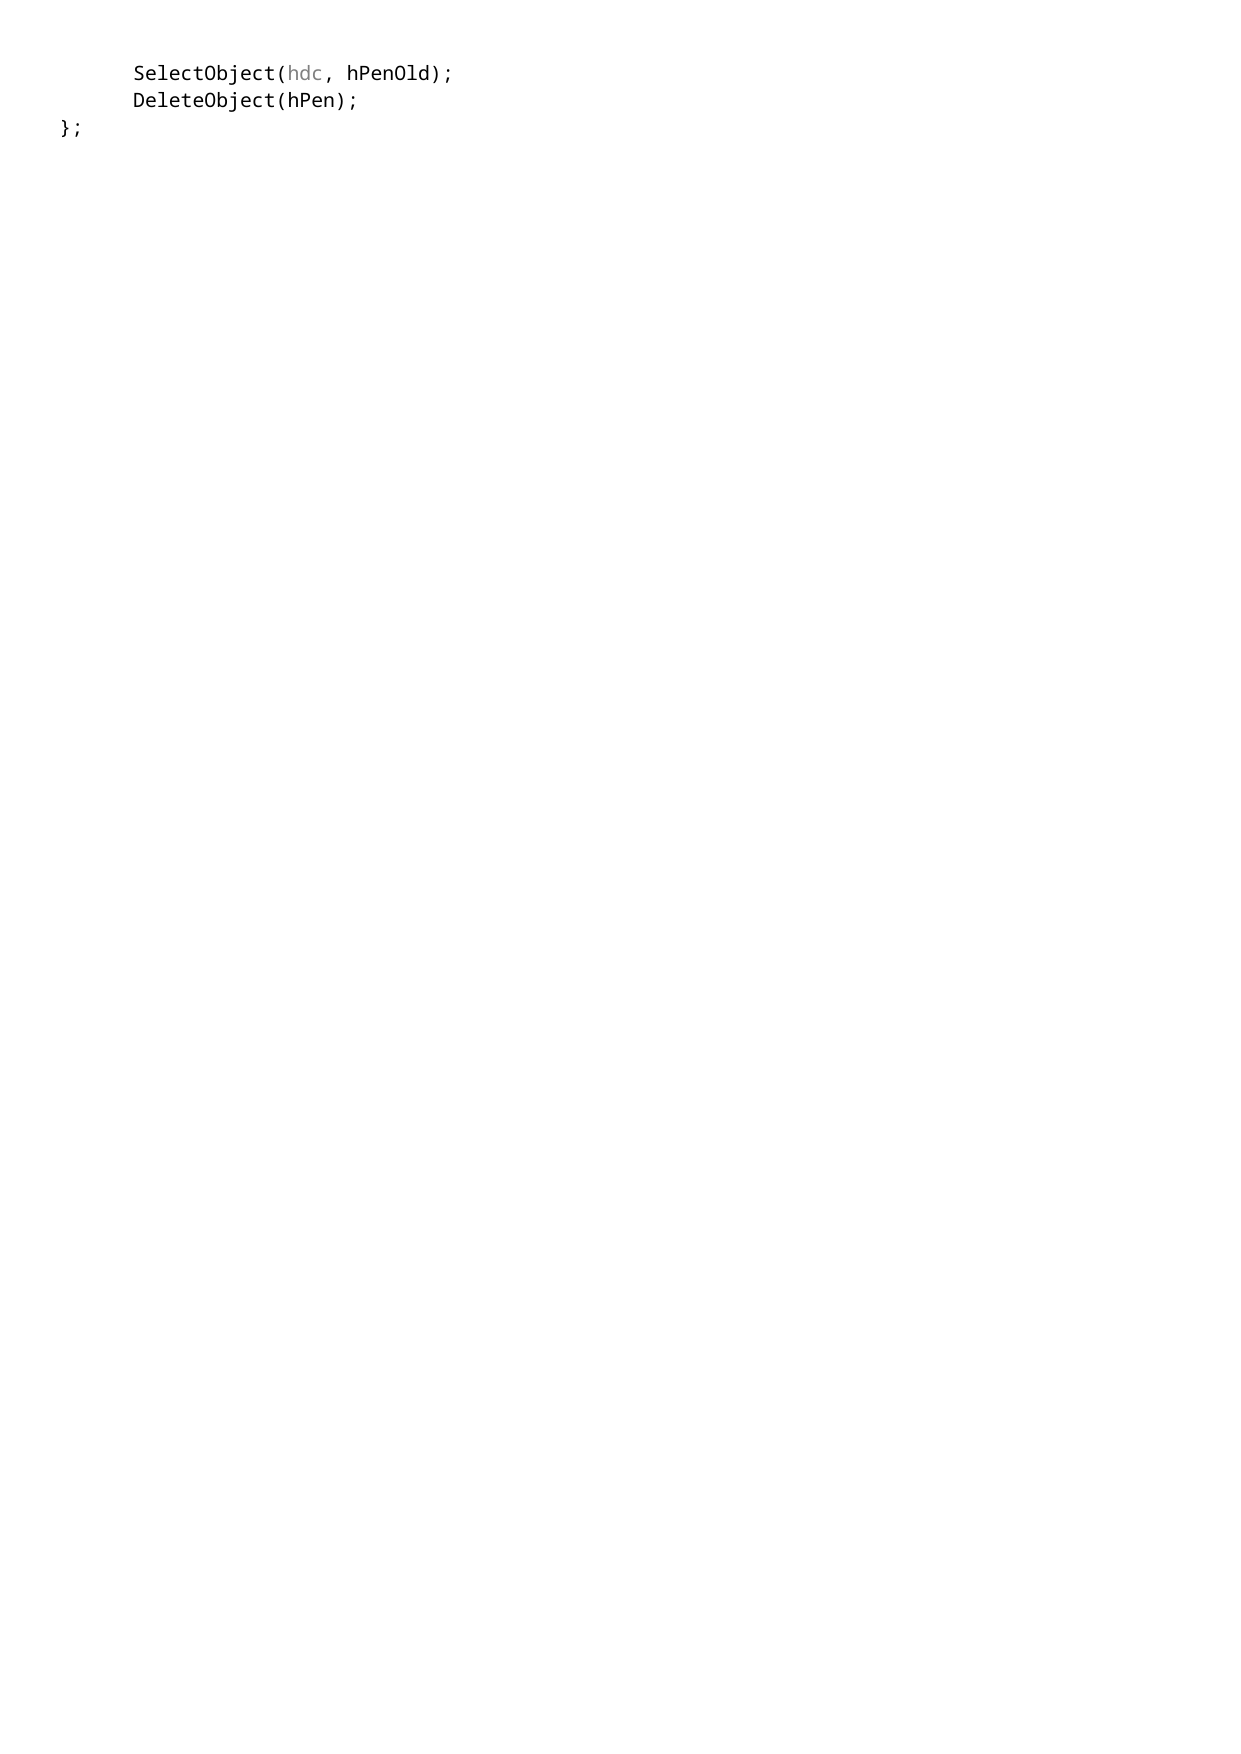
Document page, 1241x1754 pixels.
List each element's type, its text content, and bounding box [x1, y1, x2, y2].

text }; [59, 113, 1181, 140]
text DeleteObject(hPen); [59, 86, 1181, 113]
text SelectObject(hdc, hPenOld); [59, 59, 1181, 86]
